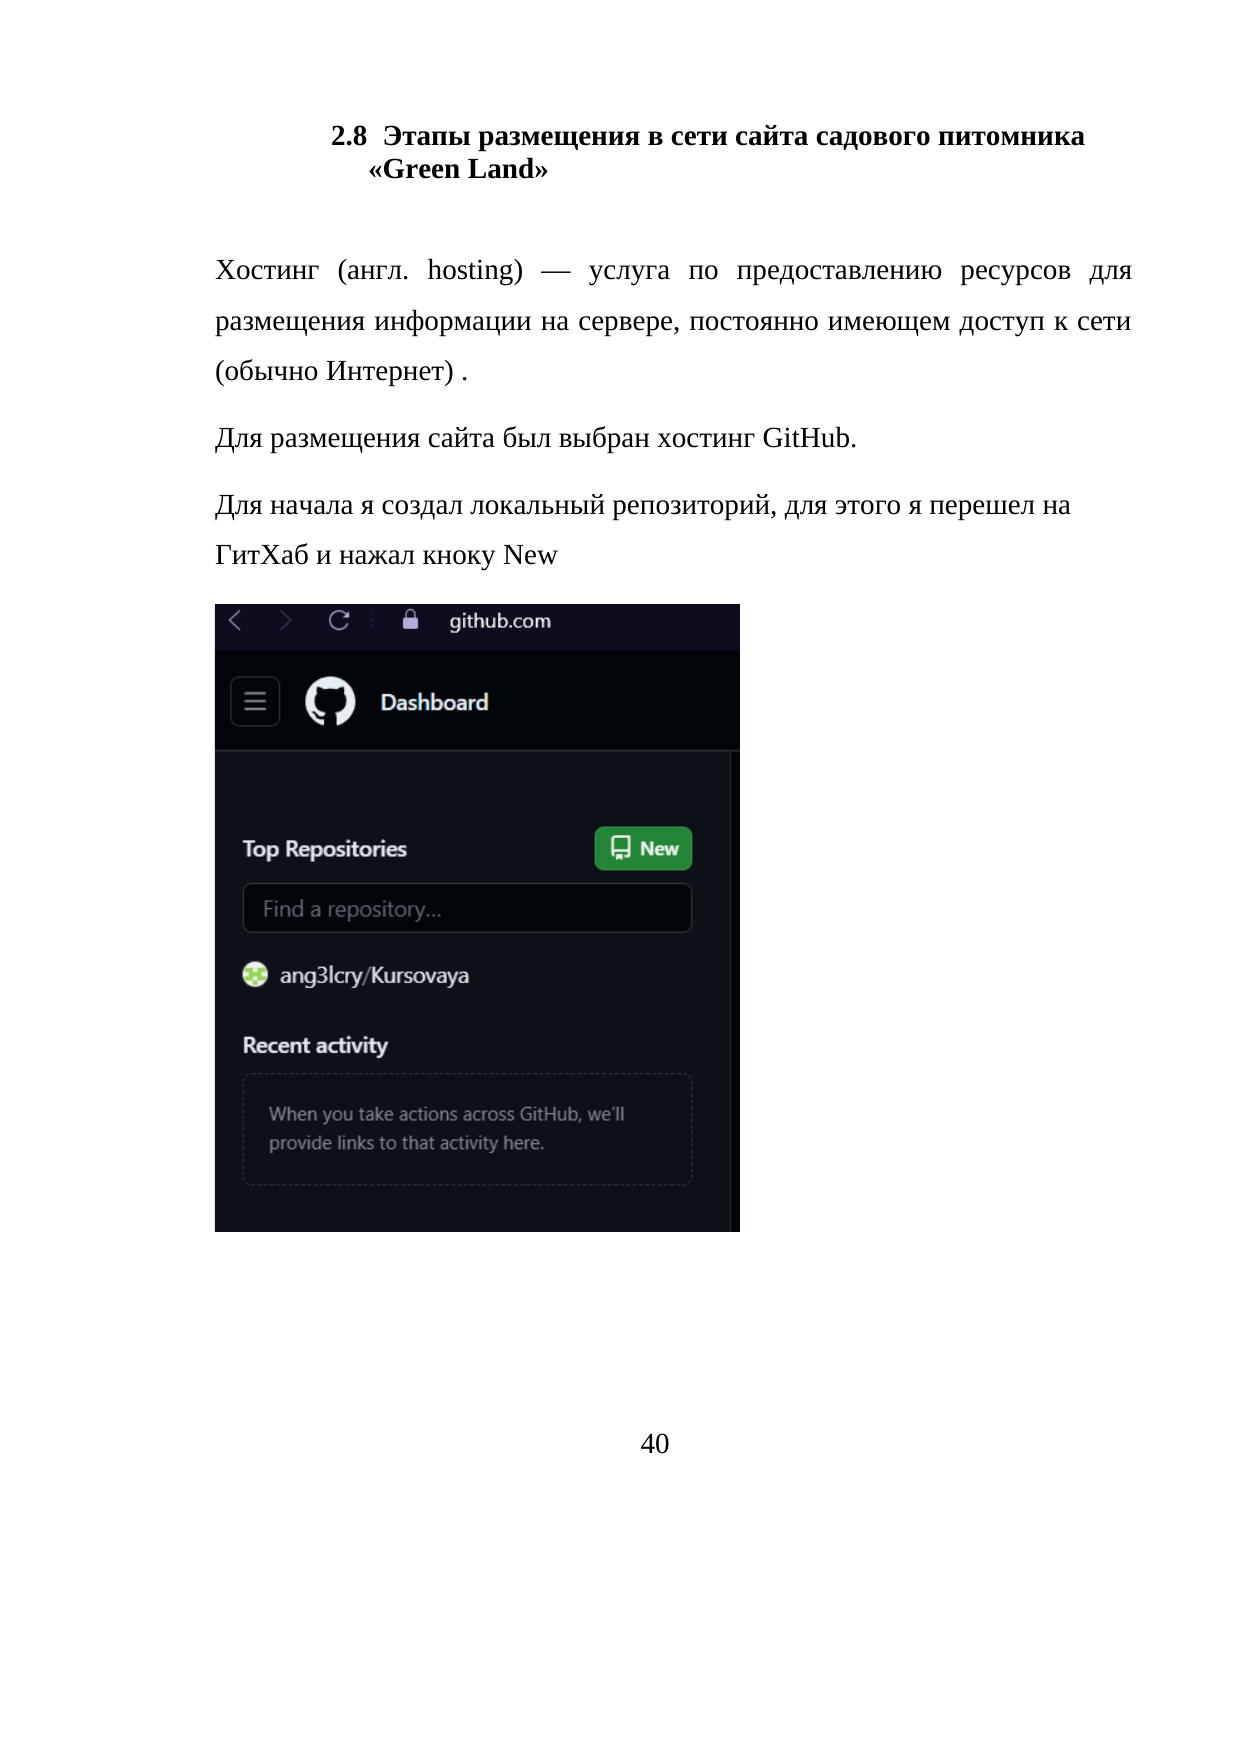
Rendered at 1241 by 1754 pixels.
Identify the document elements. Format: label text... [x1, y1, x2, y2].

text Для размещения сайта был выбран хостинг GitHub. [215, 420, 1133, 453]
list Этапы размещения в сети сайта садового питомника «Green Land» [331, 118, 1152, 185]
text Для начала я создал локальный репозиторий, для этого я перешел на ГитХаб и нажал кноку New [215, 487, 1133, 571]
picture [214, 604, 740, 1232]
text Хостинг (англ. hosting) — услуга по предоставлению ресурсов для размещения информации на сервере, постоянно имеющем доступ к сети (обычно Интернет) . [215, 252, 1132, 386]
